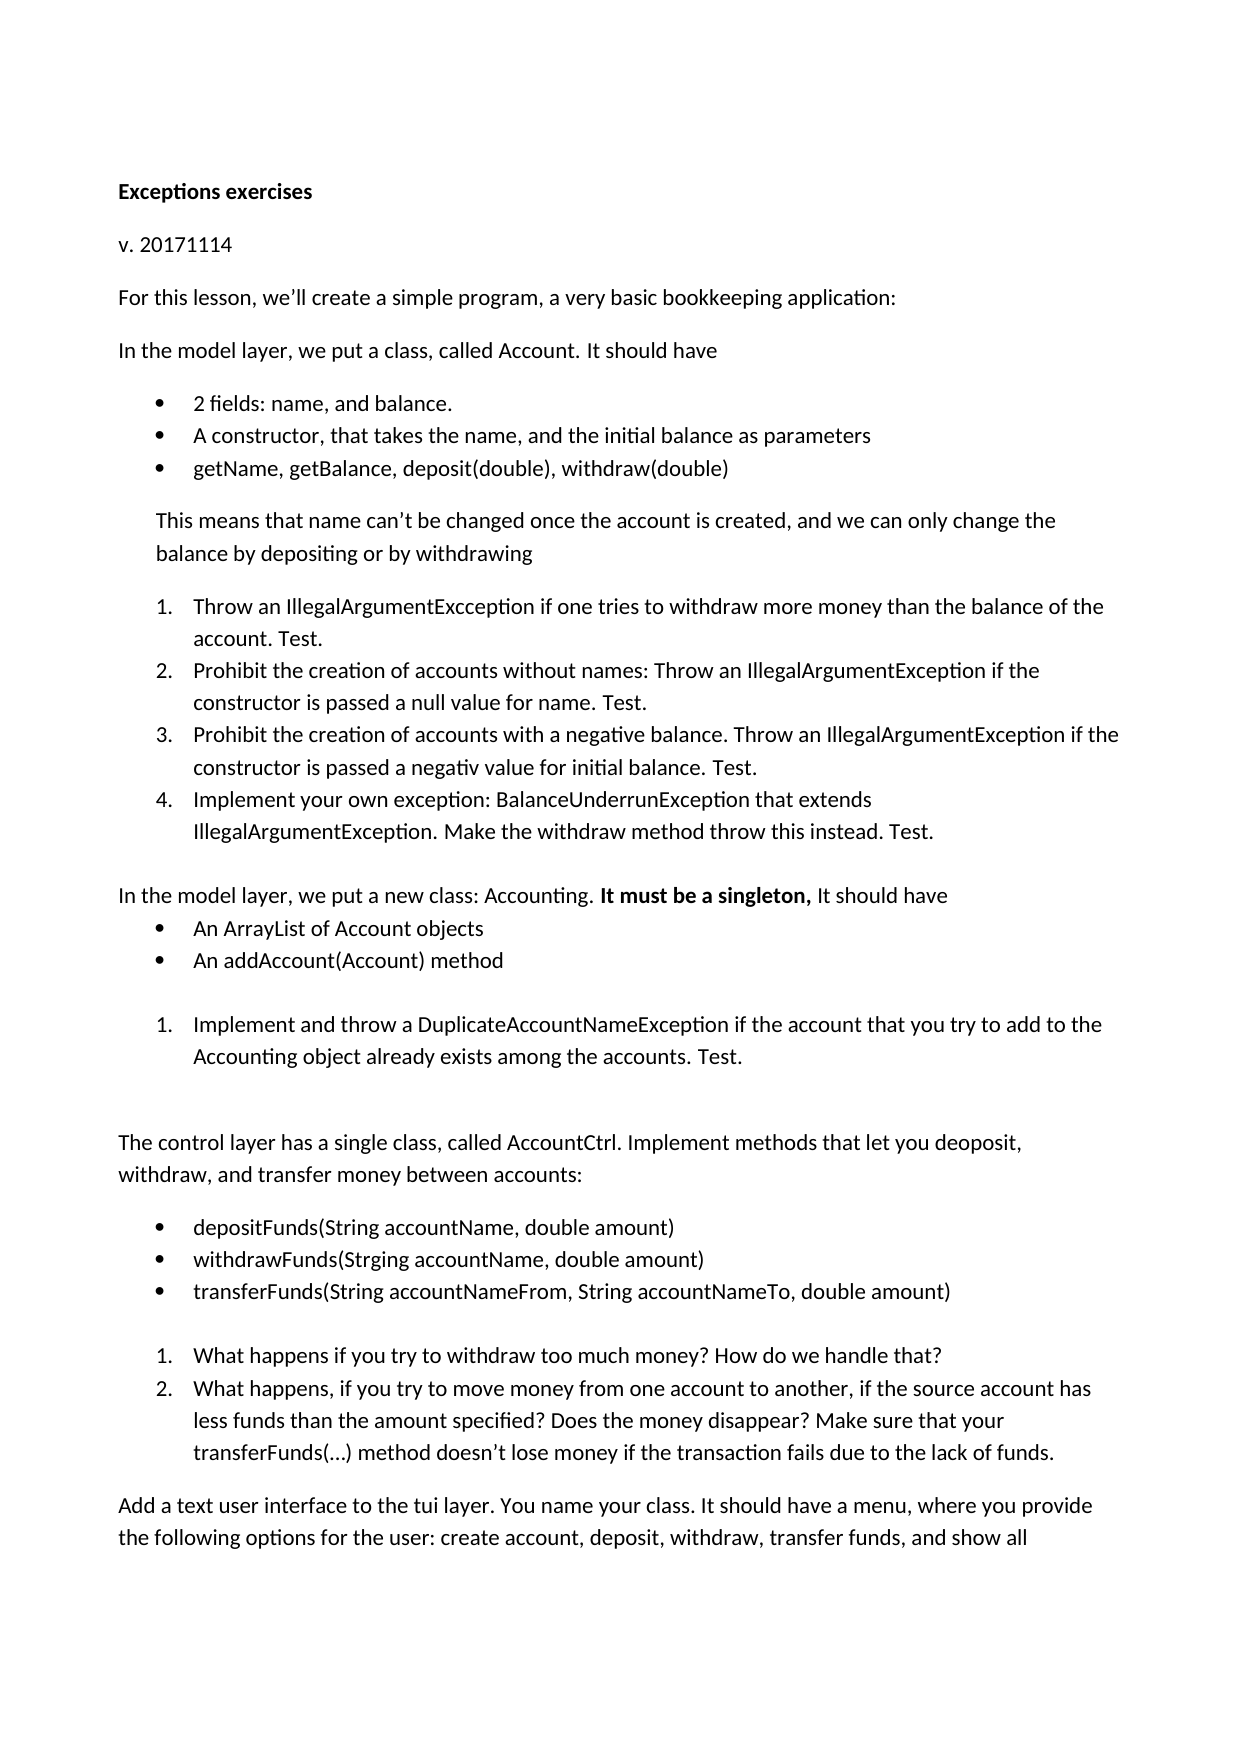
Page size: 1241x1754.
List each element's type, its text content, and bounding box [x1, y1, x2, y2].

list Prohibit the creation of accounts with a negative balance. Throw an IllegalArgumentException if the constructor is passed a negativ value for initial balance. Test. [156, 721, 1122, 781]
list A constructor, that takes the name, and the initial balance as parameters [156, 421, 1122, 449]
text This means that name can’t be changed once the account is created, and we can only change the balance by depositing or by withdrawing [156, 507, 1122, 567]
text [118, 1491, 1122, 1551]
list 2 fields: name, and balance. [156, 389, 1122, 417]
text For this lesson, we’ll create a simple program, a very basic bookkeeping application: [118, 283, 1122, 311]
list What happens, if you try to move money from one account to another, if the source account has less funds than the amount specified? Does the money disappear? Make sure that your transferFunds(…) method doesn’t lose money if the transaction fails due to the lack of funds. [156, 1374, 1122, 1466]
list withdrawFunds(Strging accountName, double amount) [156, 1245, 1122, 1273]
list What happens if you try to withdraw too much money? How do we handle that? [156, 1342, 1122, 1370]
list transferFunds(String accountNameFrom, String accountNameTo, double amount) [156, 1277, 1122, 1305]
list In the model layer, we put a new class: Accounting. It must be a singleton, It should have [118, 882, 1122, 909]
text The control layer has a single class, called AccountCtrl. Implement methods that let you deoposit, withdraw, and transfer money between accounts: [118, 1128, 1122, 1188]
list depositFunds(String accountName, double amount) [156, 1213, 1122, 1241]
list getName, getBalance, deposit(double), withdraw(double) [156, 454, 1122, 482]
list An ArrayList of Account objects [156, 914, 1122, 942]
text In the model layer, we put a class, called Account. It should have [118, 336, 1122, 364]
text Exceptions exercises [118, 177, 1122, 205]
list An addAccount(Account) method [156, 946, 1122, 974]
list Throw an IllegalArgumentExcception if one tries to withdraw more money than the balance of the account. Test. [156, 592, 1122, 652]
text v. 20171114 [118, 230, 1122, 258]
list Implement and throw a DuplicateAccountNameException if the account that you try to add to the Accounting object already exists among the accounts. Test. [156, 1010, 1122, 1071]
list Prohibit the creation of accounts without names: Throw an IllegalArgumentException if the constructor is passed a null value for name. Test. [156, 656, 1122, 716]
list Implement your own exception: BalanceUnderrunException that extends IllegalArgumentException. Make the withdraw method throw this instead. Test. [156, 785, 1122, 845]
